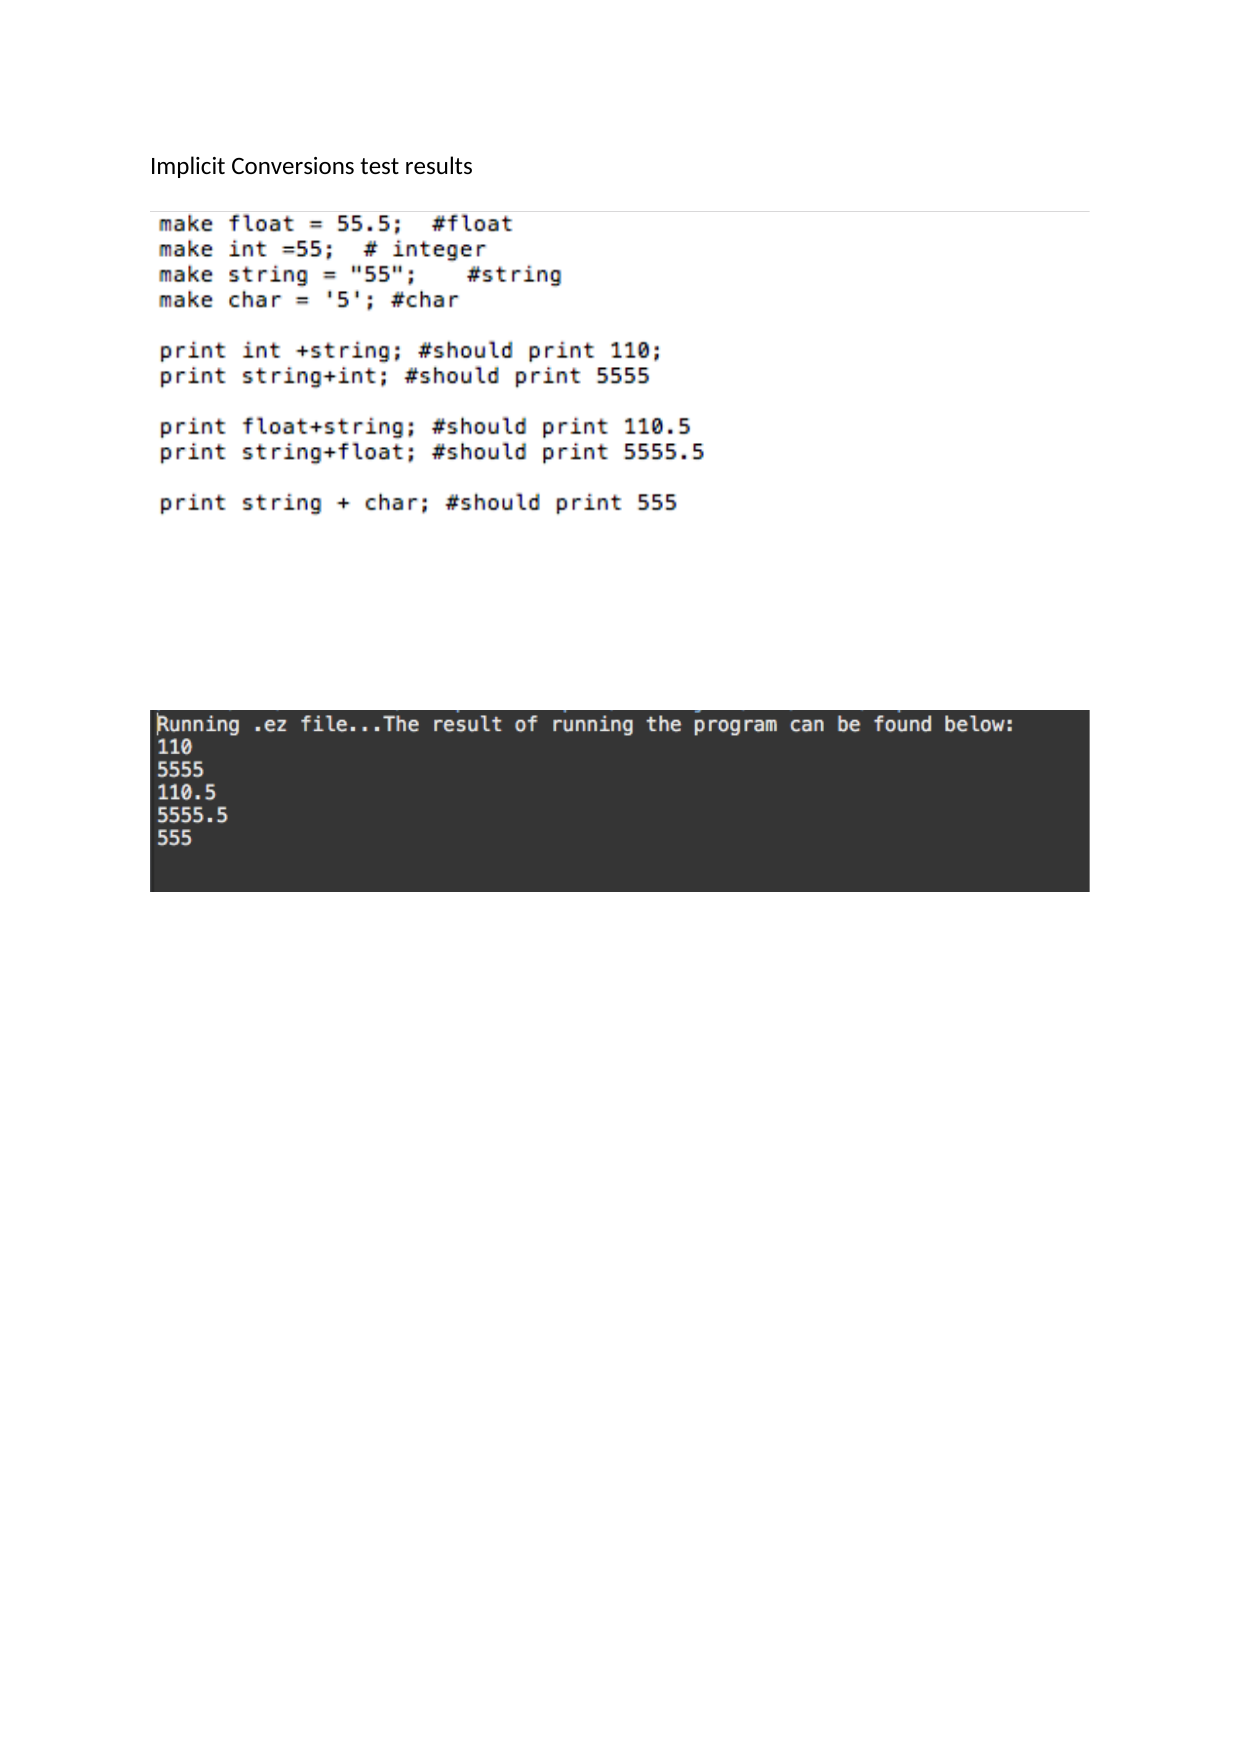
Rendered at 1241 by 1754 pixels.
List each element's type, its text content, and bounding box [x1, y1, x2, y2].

picture [150, 211, 1090, 680]
picture [150, 710, 1090, 892]
text Implicit Conversions test results [150, 150, 1090, 181]
